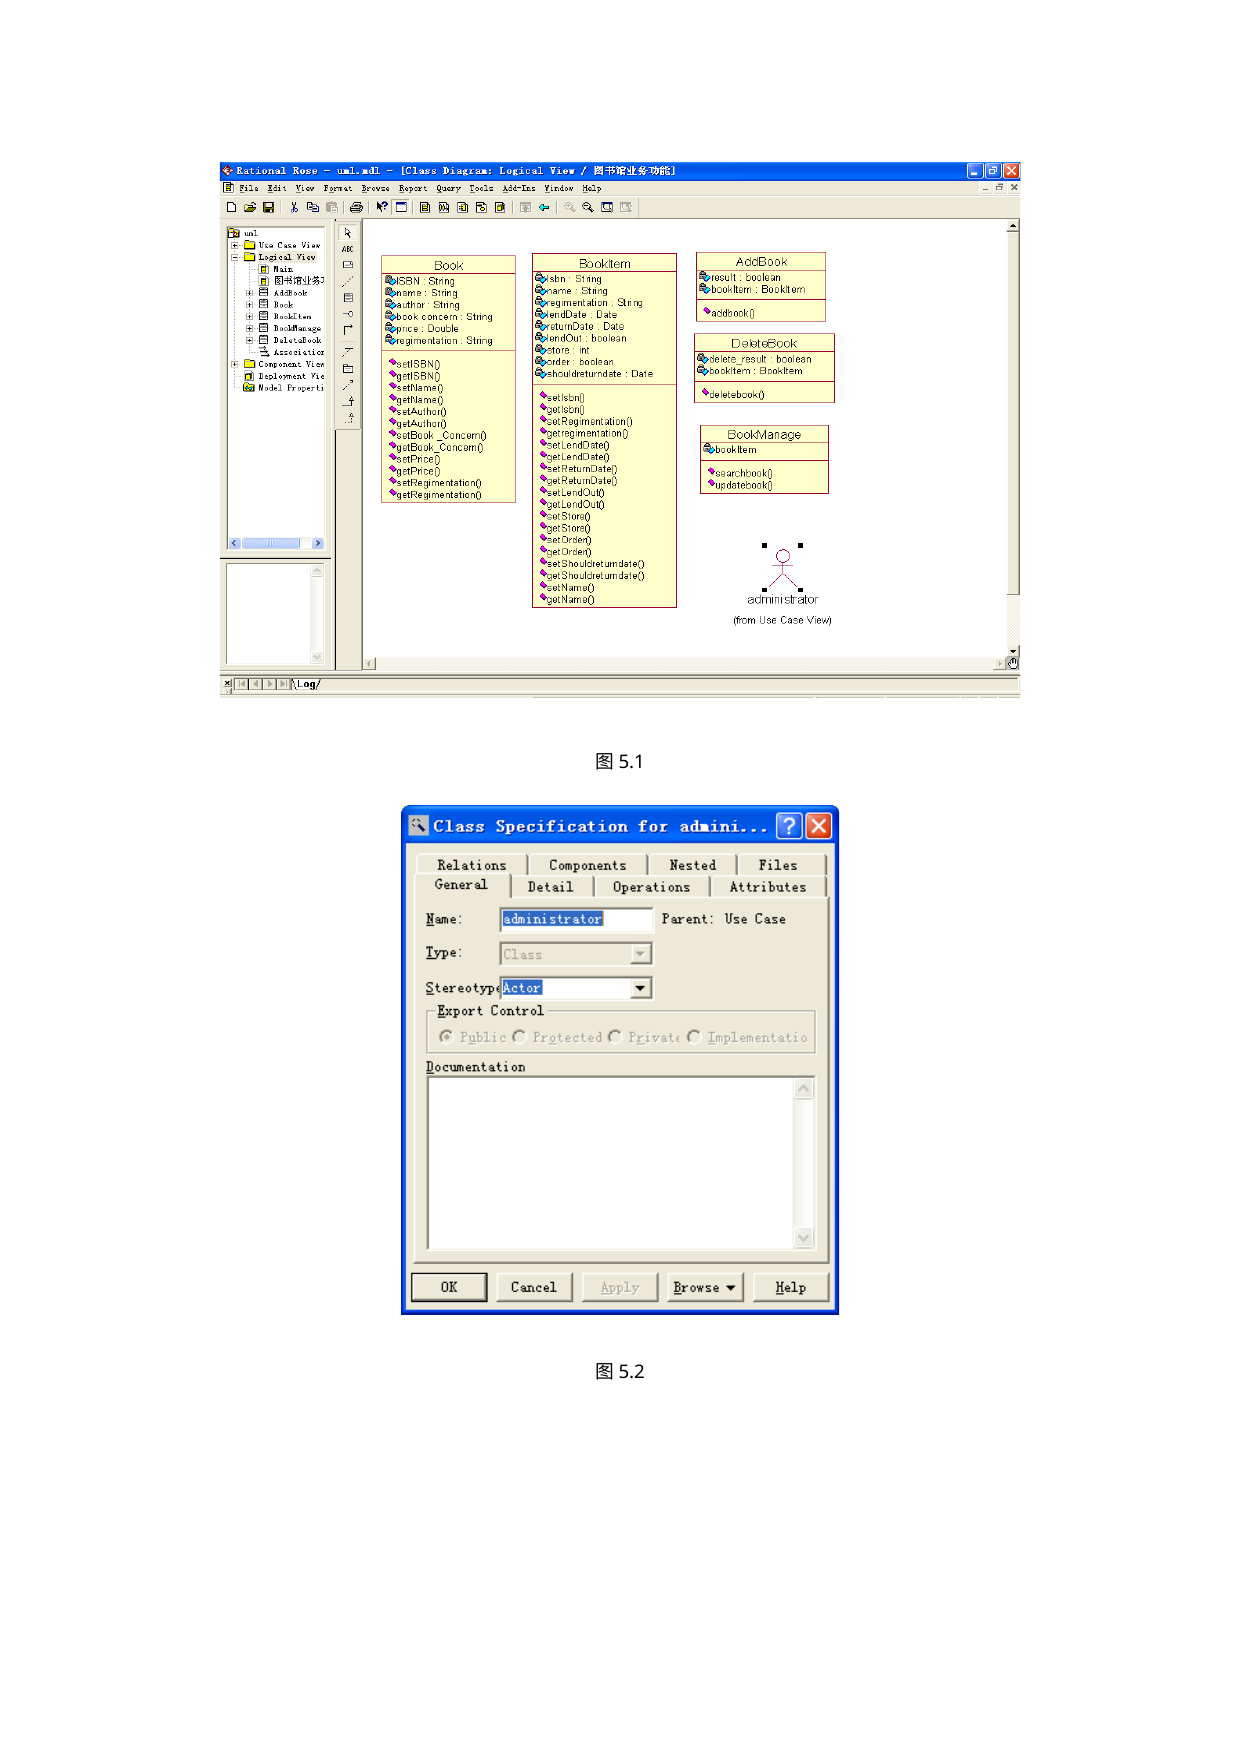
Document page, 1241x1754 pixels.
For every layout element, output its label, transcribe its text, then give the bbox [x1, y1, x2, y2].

picture [401, 805, 840, 1315]
text 图 5.1 [187, 744, 1053, 776]
picture [219, 162, 1021, 698]
text 图 5.2 [187, 1354, 1053, 1387]
